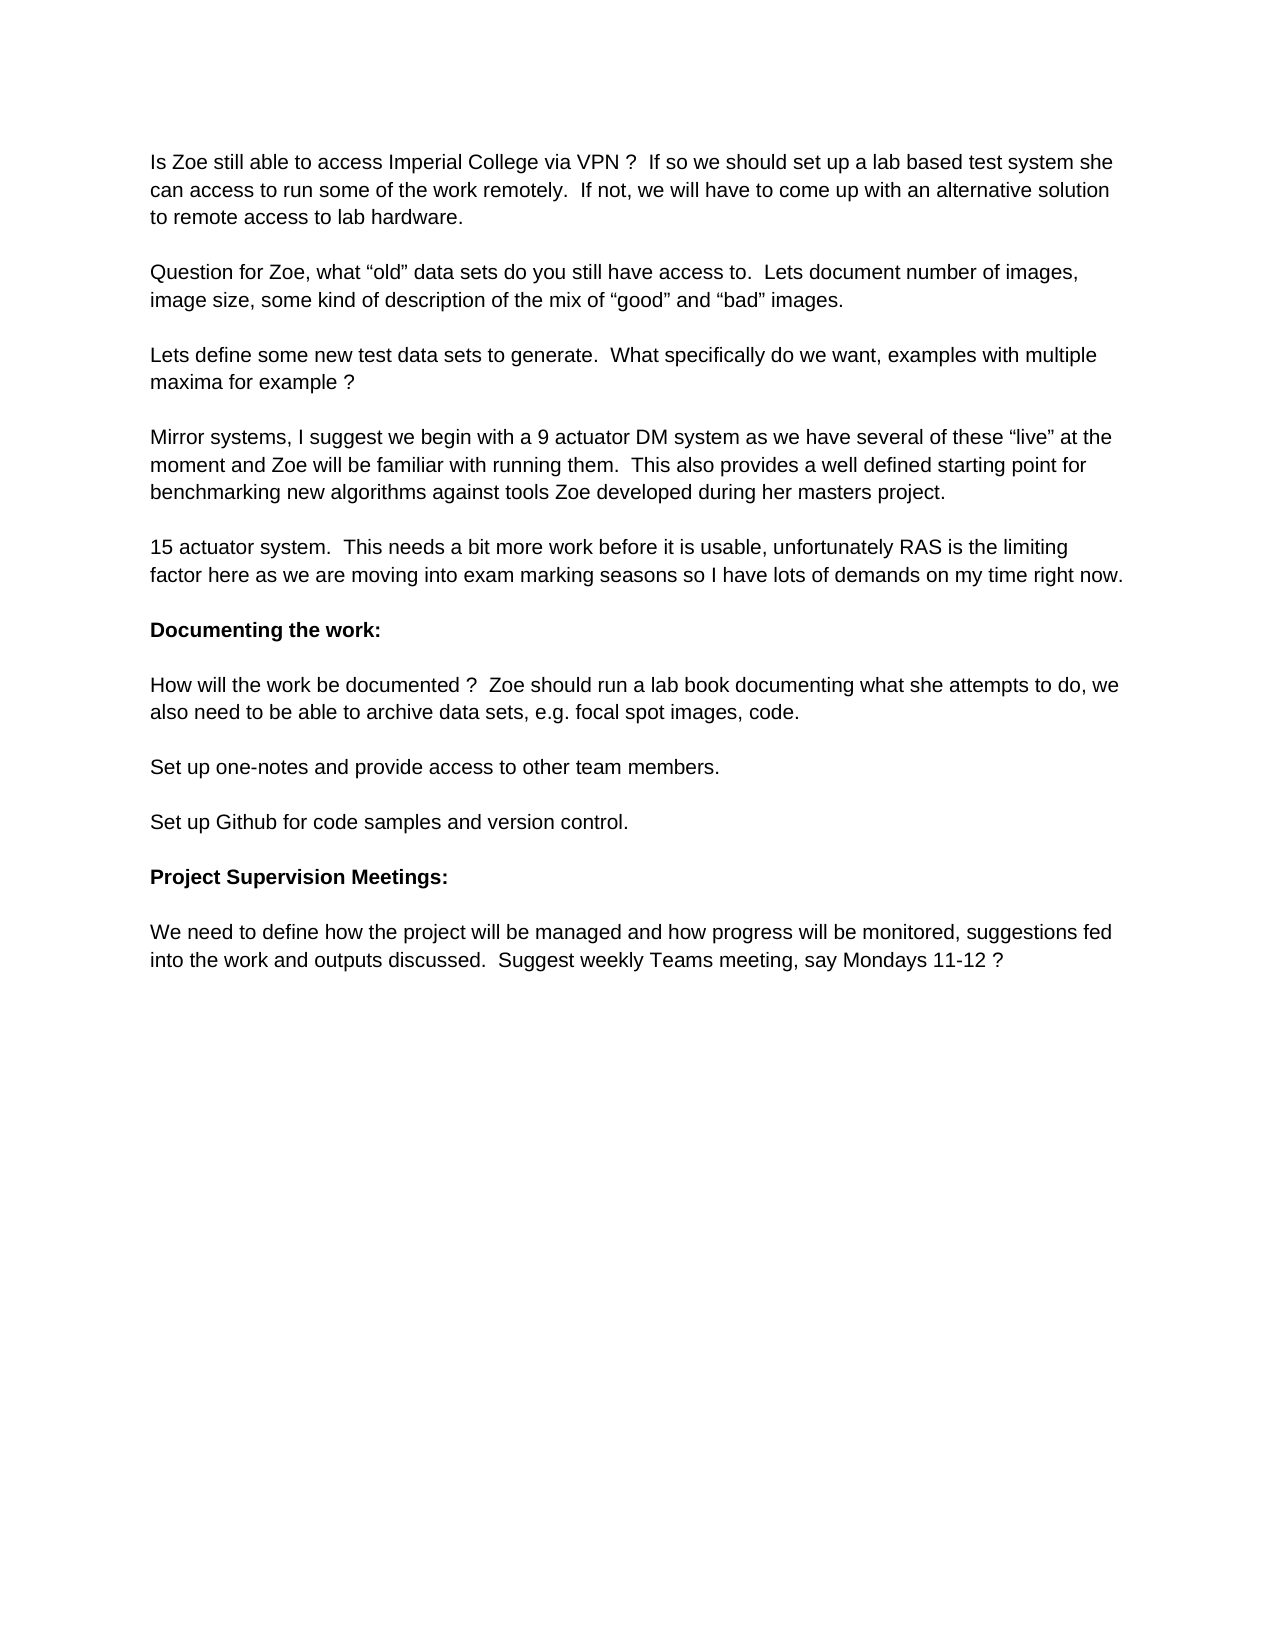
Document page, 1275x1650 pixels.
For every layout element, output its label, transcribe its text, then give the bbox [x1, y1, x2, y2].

text Project Supervision Meetings: [150, 865, 1125, 889]
text Is Zoe still able to access Imperial College via VPN ? If so we should set up a lab based test system she can access to run some of the work remotely. If not, we will have to come up with an alternative solution to remote access to lab hardware. [150, 150, 1125, 229]
text Lets define some new test data sets to generate. What specifically do we want, examples with multiple maxima for example ? [150, 342, 1125, 394]
text Set up one-notes and provide access to other team members. [150, 755, 1125, 779]
text Set up Github for code samples and version control. [150, 810, 1125, 834]
text We need to define how the project will be managed and how progress will be monitored, suggestions fed into the work and outputs discussed. Suggest weekly Teams meeting, say Mondays 11-12 ? [150, 920, 1125, 971]
text 15 actuator system. This needs a bit more work before it is usable, unfortunately RAS is the limiting factor here as we are moving into exam marking seasons so I have lots of demands on my time right now. [150, 535, 1125, 586]
text Question for Zoe, what “old” data sets do you still have access to. Lets document number of images, image size, some kind of description of the mix of “good” and “bad” images. [150, 260, 1125, 311]
text Documenting the work: [150, 617, 1125, 641]
text Mirror systems, I suggest we begin with a 9 actuator DM system as we have several of these “live” at the moment and Zoe will be familiar with running them. This also provides a well defined starting point for benchmarking new algorithms against tools Zoe developed during her masters project. [150, 425, 1125, 504]
text How will the work be documented ? Zoe should run a lab book documenting what she attempts to do, we also need to be able to archive data sets, e.g. focal spot images, code. [150, 672, 1125, 724]
